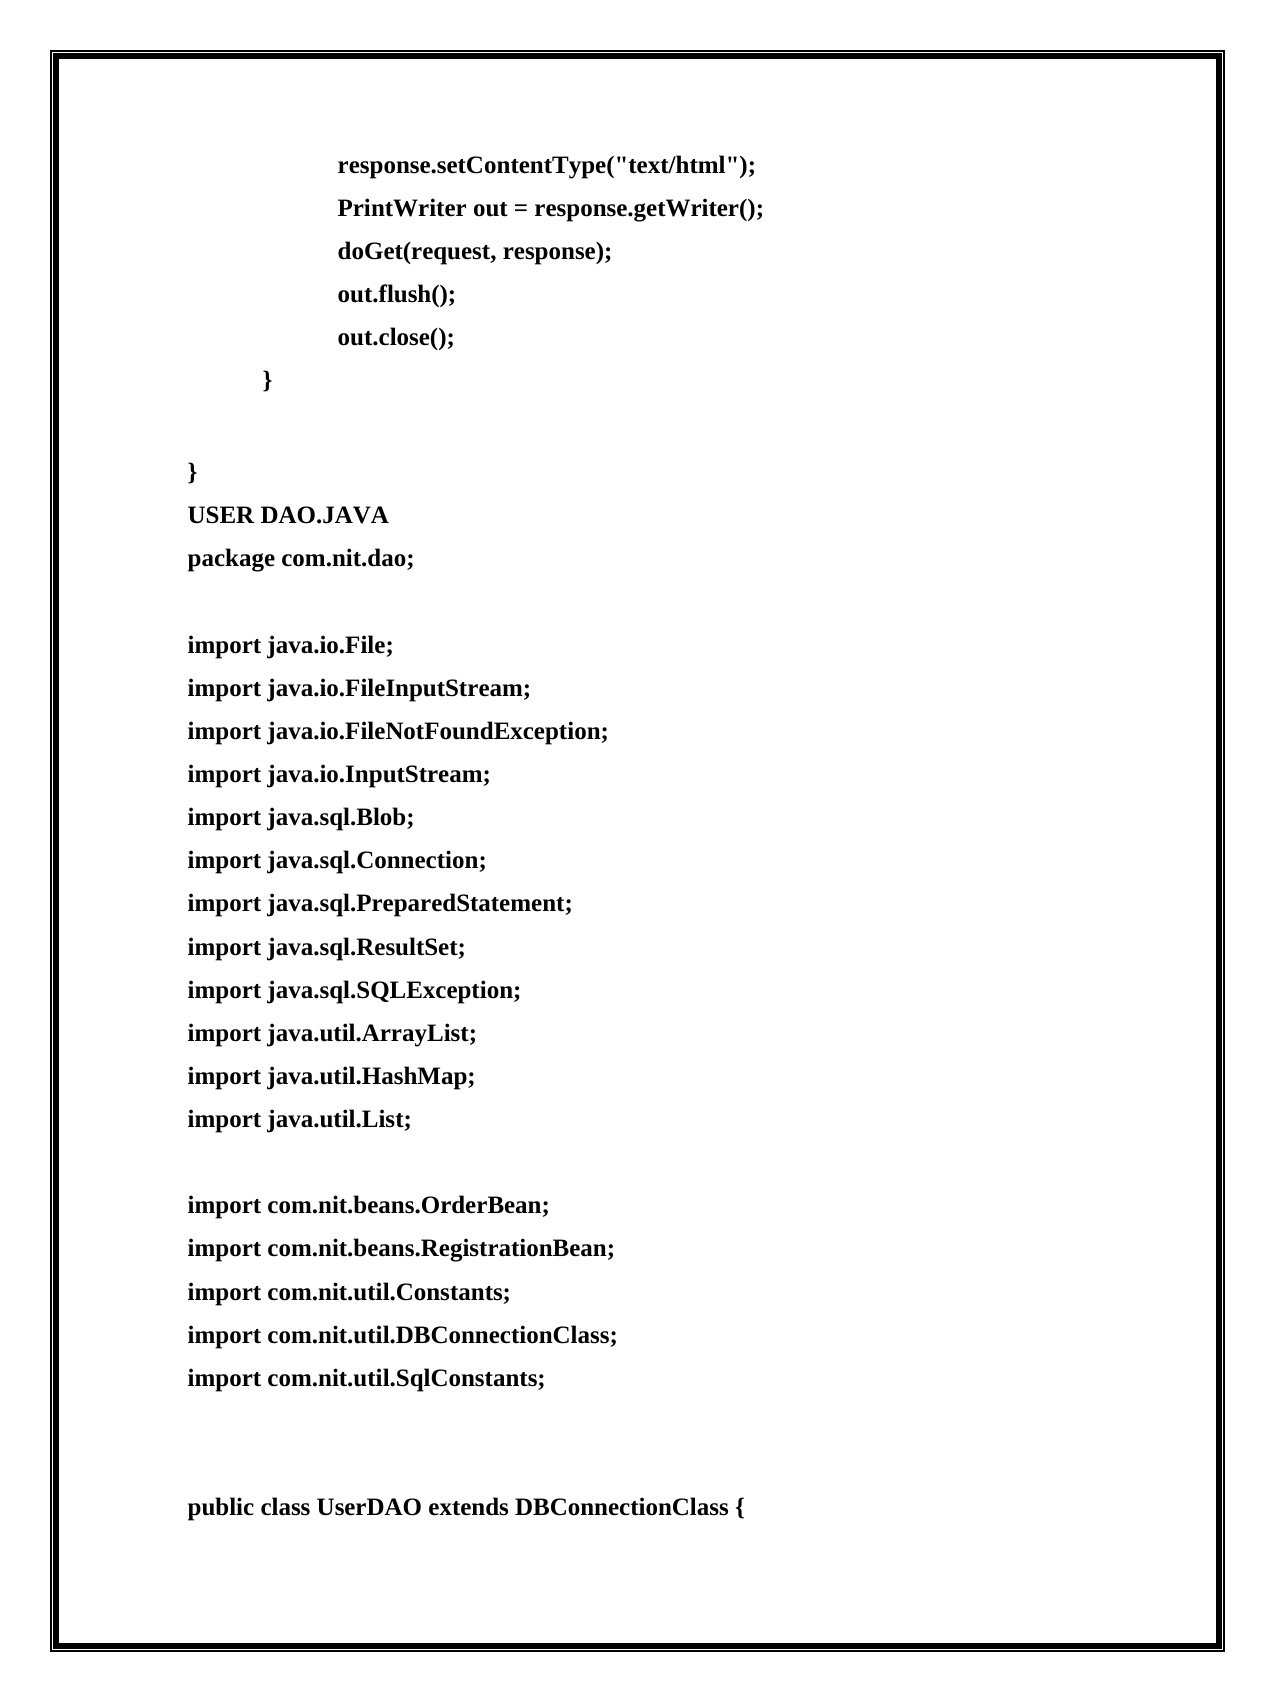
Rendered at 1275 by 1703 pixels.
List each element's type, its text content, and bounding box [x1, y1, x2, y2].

text import com.nit.util.DBConnectionClass; [187, 1320, 1125, 1348]
text package com.nit.dao; [187, 543, 1125, 572]
text import java.io.FileNotFoundException; [187, 716, 1125, 745]
text public class UserDAO extends DBConnectionClass { [187, 1492, 1125, 1521]
text import java.io.InputStream; [187, 759, 1125, 788]
text import java.io.File; [187, 630, 1125, 658]
text import java.sql.Connection; [187, 845, 1125, 874]
text import com.nit.util.SqlConstants; [187, 1363, 1125, 1392]
text out.flush(); [187, 279, 1125, 308]
text doGet(request, response); [187, 236, 1125, 265]
text import java.util.ArrayList; [187, 1018, 1125, 1047]
text out.close(); [187, 322, 1125, 351]
text import java.sql.PreparedStatement; [187, 888, 1125, 917]
text import com.nit.beans.OrderBean; [187, 1190, 1125, 1219]
text } [187, 366, 1125, 394]
text } [187, 457, 1125, 486]
text USER DAO.JAVA [187, 500, 1125, 529]
text import java.io.FileInputStream; [187, 673, 1125, 702]
text import com.nit.util.Constants; [187, 1277, 1125, 1305]
text import com.nit.beans.RegistrationBean; [187, 1233, 1125, 1262]
text import java.util.HashMap; [187, 1061, 1125, 1090]
text PrintWriter out = response.getWriter(); [187, 193, 1125, 222]
text response.setContentType("text/html"); [187, 150, 1125, 179]
text import java.util.List; [187, 1104, 1125, 1133]
text import java.sql.ResultSet; [187, 932, 1125, 960]
text import java.sql.SQLException; [187, 975, 1125, 1003]
text import java.sql.Blob; [187, 802, 1125, 831]
